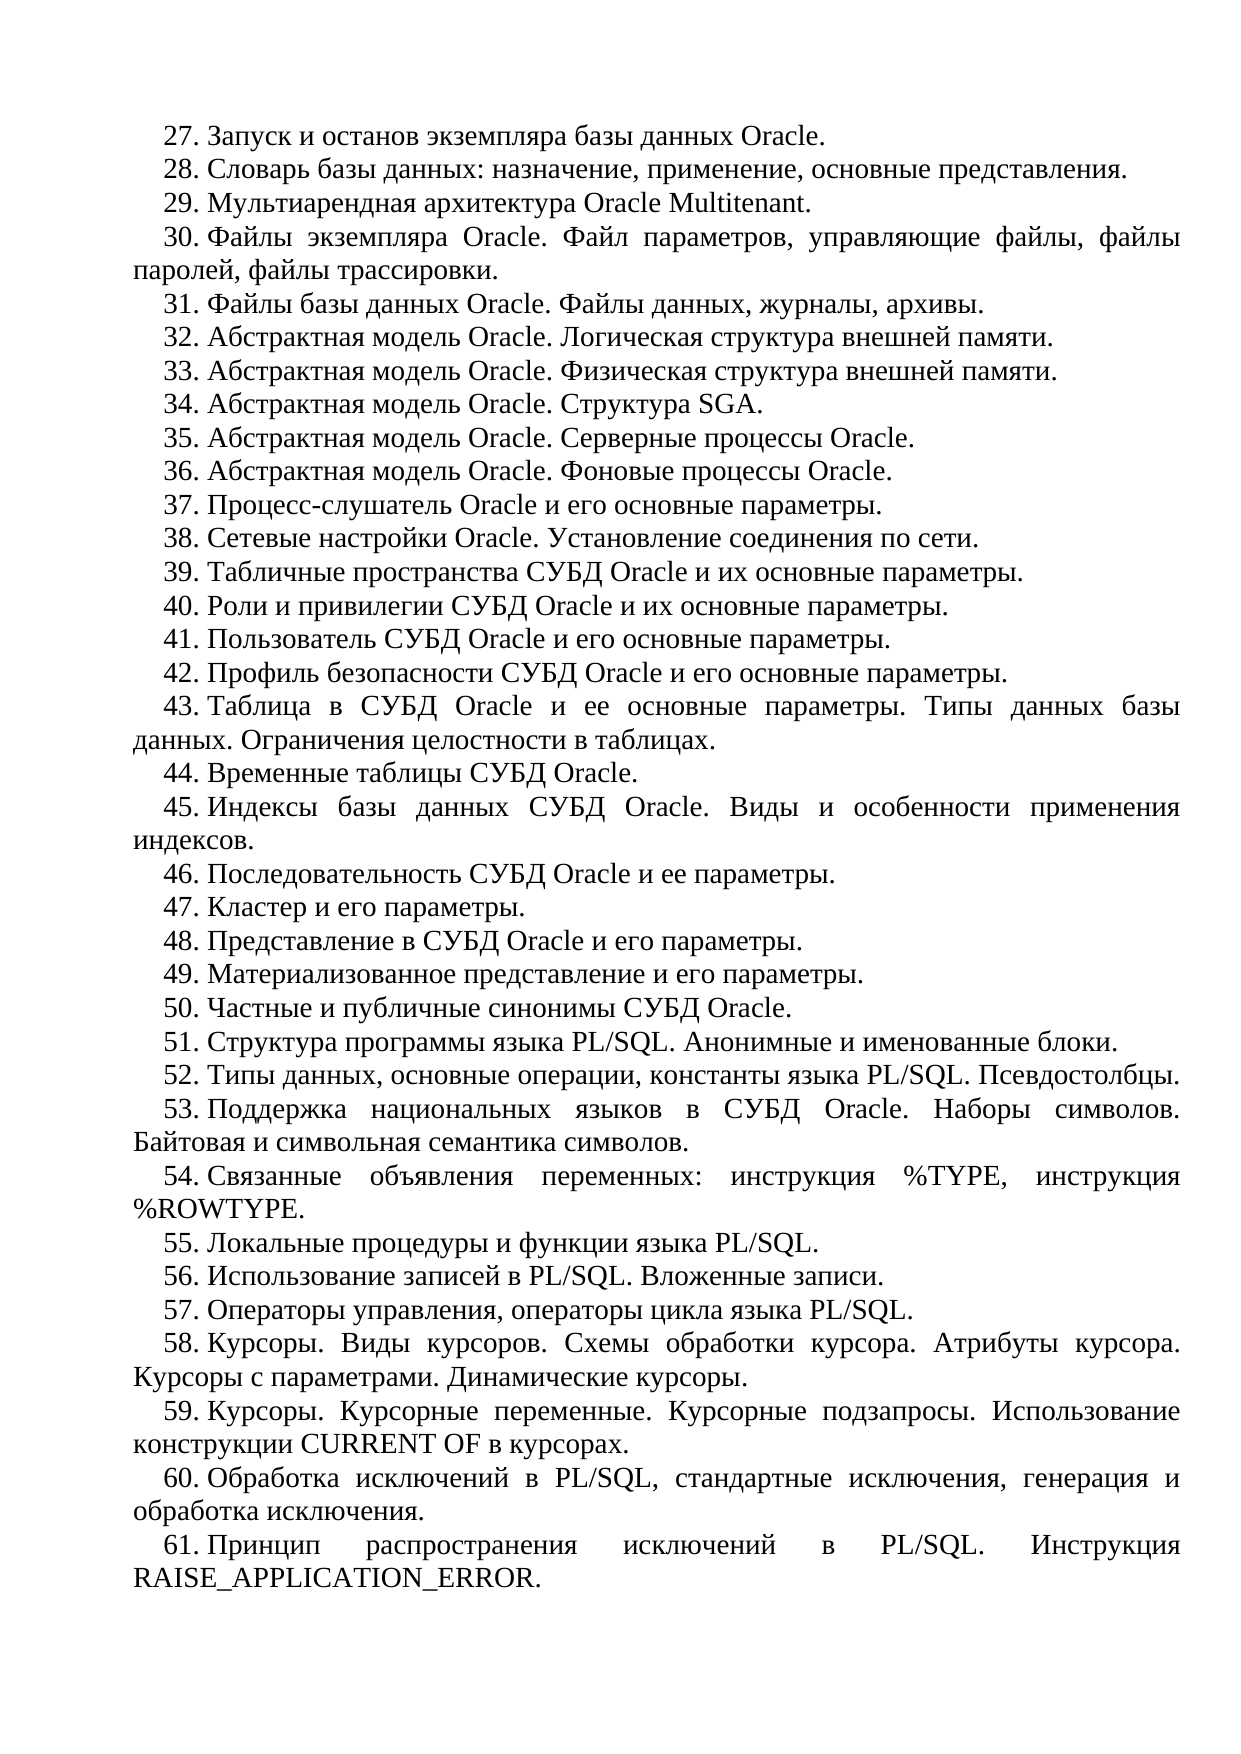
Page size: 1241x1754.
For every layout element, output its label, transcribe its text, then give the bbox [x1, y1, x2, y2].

list Профиль безопасности СУБД Oracle и его основные параметры. [133, 655, 1181, 688]
list Использование записей в PL/SQL. Вложенные записи. [133, 1258, 1181, 1292]
list Принцип распространения исключений в PL/SQL. Инструкция RAISE_APPLICATION_ERROR. [133, 1527, 1181, 1594]
list Запуск и останов экземпляра базы данных Oracle. [133, 118, 1181, 152]
list Словарь базы данных: назначение, применение, основные представления. [133, 152, 1181, 185]
list Поддержка национальных языков в СУБД Oracle. Наборы символов. Байтовая и символьная семантика символов. [133, 1091, 1181, 1158]
list Сетевые настройки Oracle. Установление соединения по сети. [133, 521, 1181, 554]
list Абстрактная модель Oracle. Фоновые процессы Oracle. [133, 453, 1181, 487]
list Индексы базы данных СУБД Oracle. Виды и особенности применения индексов. [133, 789, 1181, 856]
list Абстрактная модель Oracle. Структура SGA. [133, 386, 1181, 420]
list Операторы управления, операторы цикла языка PL/SQL. [133, 1292, 1181, 1326]
list Представление в СУБД Oracle и его параметры. [133, 923, 1181, 957]
list Материализованное представление и его параметры. [133, 957, 1181, 990]
list Курсоры. Курсорные переменные. Курсорные подзапросы. Использование конструкции CURRENT OF в курсорах. [133, 1393, 1181, 1460]
list Процесс-слушатель Oracle и его основные параметры. [133, 487, 1181, 521]
list Временные таблицы СУБД Oracle. [133, 755, 1181, 789]
list Абстрактная модель Oracle. Физическая структура внешней памяти. [133, 353, 1181, 386]
list Кластер и его параметры. [133, 889, 1181, 923]
list Типы данных, основные операции, константы языка PL/SQL. Псевдостолбцы. [133, 1057, 1181, 1091]
list Абстрактная модель Oracle. Логическая структура внешней памяти. [133, 319, 1181, 353]
list Структура программы языка PL/SQL. Анонимные и именованные блоки. [133, 1024, 1181, 1057]
list Пользователь СУБД Oracle и его основные параметры. [133, 621, 1181, 655]
list Файлы экземпляра Oracle. Файл параметров, управляющие файлы, файлы паролей, файлы трассировки. [133, 219, 1181, 286]
list Последовательность СУБД Oracle и ее параметры. [133, 856, 1181, 889]
list Курсоры. Виды курсоров. Схемы обработки курсора. Атрибуты курсора. Курсоры с параметрами. Динамические курсоры. [133, 1326, 1181, 1393]
list Абстрактная модель Oracle. Серверные процессы Oracle. [133, 420, 1181, 453]
list Локальные процедуры и функции языка PL/SQL. [133, 1225, 1181, 1258]
list Таблица в СУБД Oracle и ее основные параметры. Типы данных базы данных. Ограничения целостности в таблицах. [133, 688, 1181, 755]
list Частные и публичные синонимы СУБД Oracle. [133, 990, 1181, 1024]
list Связанные объявления переменных: инструкция %TYPE, инструкция %ROWTYPE. [133, 1158, 1181, 1225]
list Мультиарендная архитектура Oracle Multitenant. [133, 185, 1181, 219]
list Роли и привилегии СУБД Oracle и их основные параметры. [133, 588, 1181, 621]
list Обработка исключений в PL/SQL, стандартные исключения, генерация и обработка исключения. [133, 1460, 1181, 1527]
list Файлы базы данных Oracle. Файлы данных, журналы, архивы. [133, 286, 1181, 319]
list Табличные пространства СУБД Oracle и их основные параметры. [133, 554, 1181, 588]
